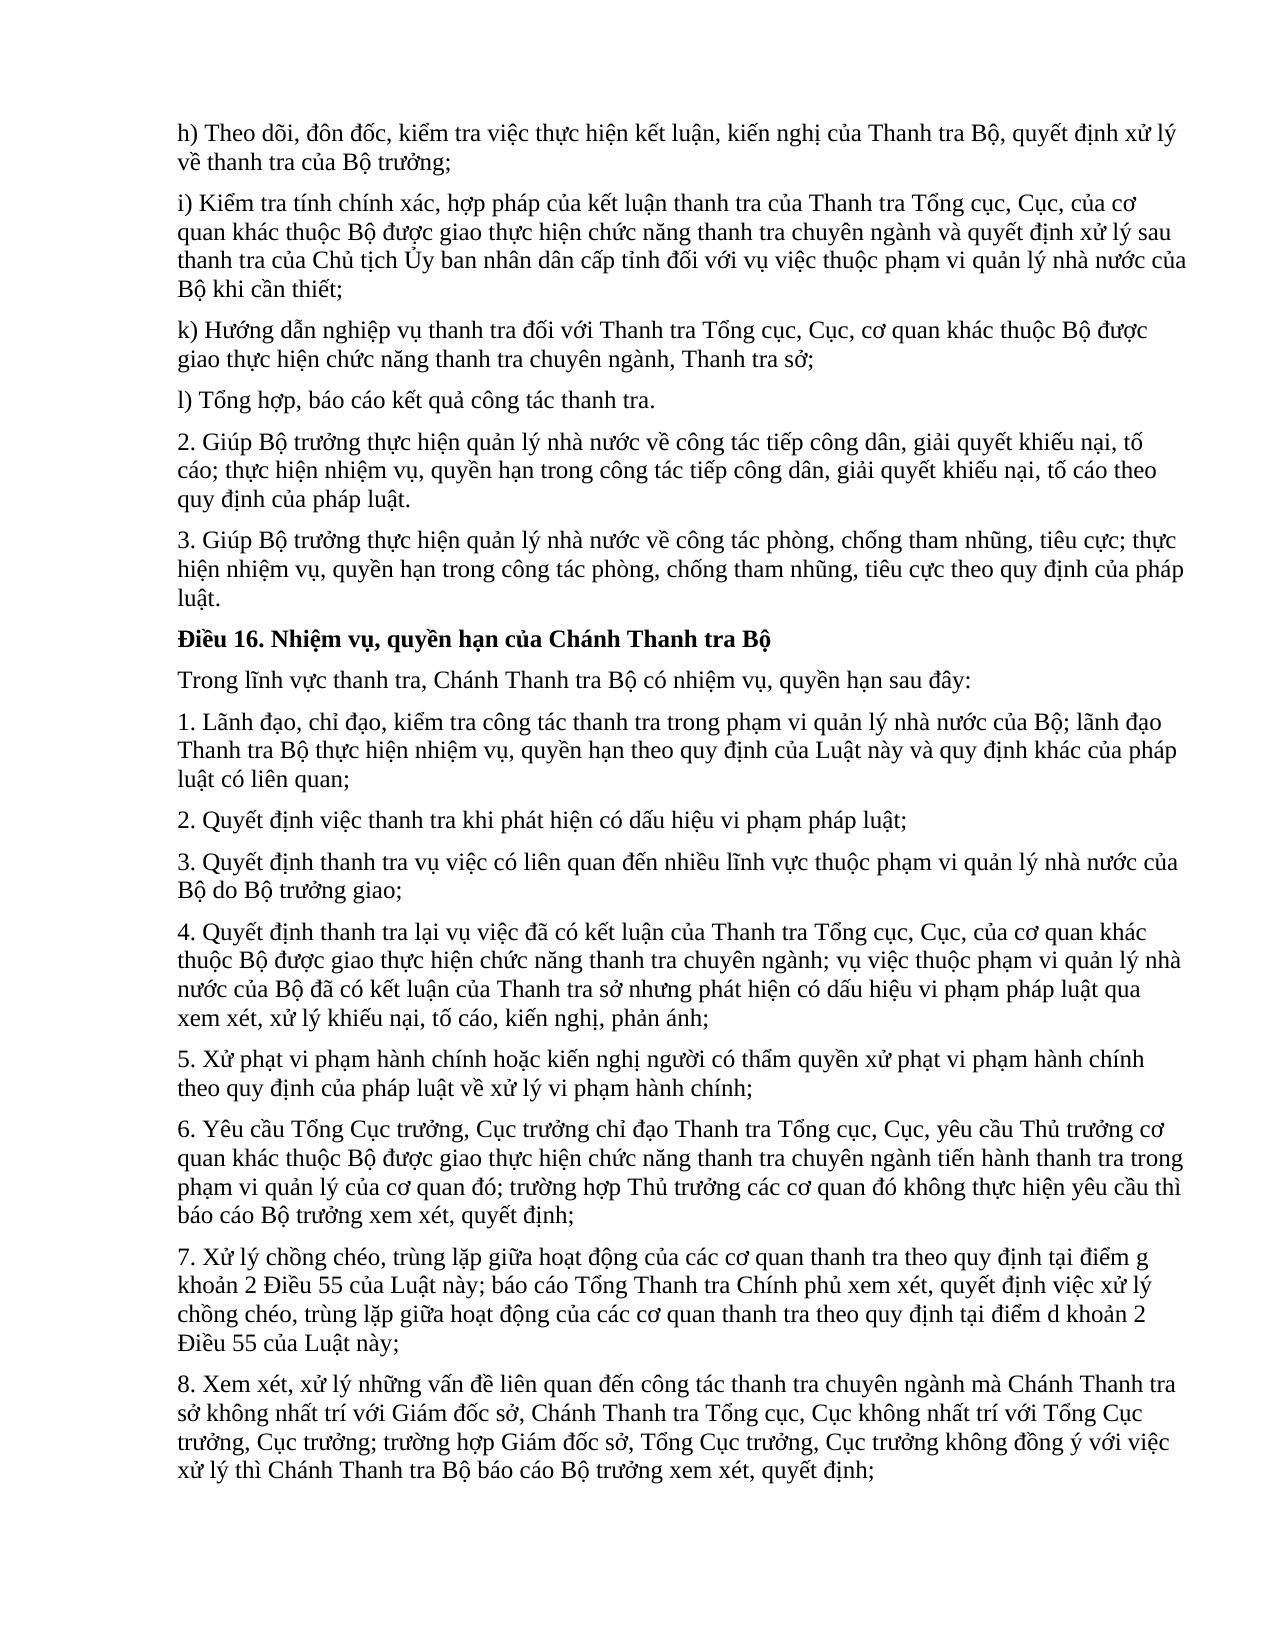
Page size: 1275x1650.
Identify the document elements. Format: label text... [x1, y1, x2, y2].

text 3. Quyết định thanh tra vụ việc có liên quan đến nhiều lĩnh vực thuộc phạm vi quản lý nhà nước của Bộ do Bộ trưởng giao; [177, 847, 1186, 904]
text l) Tổng hợp, báo cáo kết quả công tác thanh tra. [177, 386, 1186, 414]
text 3. Giúp Bộ trưởng thực hiện quản lý nhà nước về công tác phòng, chống tham nhũng, tiêu cực; thực hiện nhiệm vụ, quyền hạn trong công tác phòng, chống tham nhũng, tiêu cực theo quy định của pháp luật. [177, 526, 1186, 612]
text i) Kiểm tra tính chính xác, hợp pháp của kết luận thanh tra của Thanh tra Tổng cục, Cục, của cơ quan khác thuộc Bộ được giao thực hiện chức năng thanh tra chuyên ngành và quyết định xử lý sau thanh tra của Chủ tịch Ủy ban nhân dân cấp tỉnh đối với vụ việc thuộc phạm vi quản lý nhà nước của Bộ khi cần thiết; [177, 188, 1186, 303]
text h) Theo dõi, đôn đốc, kiểm tra việc thực hiện kết luận, kiến nghị của Thanh tra Bộ, quyết định xử lý về thanh tra của Bộ trưởng; [177, 118, 1186, 176]
text Trong lĩnh vực thanh tra, Chánh Thanh tra Bộ có nhiệm vụ, quyền hạn sau đây: [177, 666, 1186, 694]
text 5. Xử phạt vi phạm hành chính hoặc kiến nghị người có thẩm quyền xử phạt vi phạm hành chính theo quy định của pháp luật về xử lý vi phạm hành chính; [177, 1044, 1186, 1102]
text 2. Giúp Bộ trưởng thực hiện quản lý nhà nước về công tác tiếp công dân, giải quyết khiếu nại, tố cáo; thực hiện nhiệm vụ, quyền hạn trong công tác tiếp công dân, giải quyết khiếu nại, tố cáo theo quy định của pháp luật. [177, 427, 1186, 513]
text 7. Xử lý chồng chéo, trùng lặp giữa hoạt động của các cơ quan thanh tra theo quy định tại điểm g khoản 2 Điều 55 của Luật này; báo cáo Tổng Thanh tra Chính phủ xem xét, quyết định việc xử lý chồng chéo, trùng lặp giữa hoạt động của các cơ quan thanh tra theo quy định tại điểm d khoản 2 Điều 55 của Luật này; [177, 1242, 1186, 1357]
text Điều 16. Nhiệm vụ, quyền hạn của Chánh Thanh tra Bộ [177, 624, 1186, 653]
text 2. Quyết định việc thanh tra khi phát hiện có dấu hiệu vi phạm pháp luật; [177, 806, 1186, 834]
text 4. Quyết định thanh tra lại vụ việc đã có kết luận của Thanh tra Tổng cục, Cục, của cơ quan khác thuộc Bộ được giao thực hiện chức năng thanh tra chuyên ngành; vụ việc thuộc phạm vi quản lý nhà nước của Bộ đã có kết luận của Thanh tra sở nhưng phát hiện có dấu hiệu vi phạm pháp luật qua xem xét, xử lý khiếu nại, tố cáo, kiến nghị, phản ánh; [177, 917, 1186, 1032]
text 1. Lãnh đạo, chỉ đạo, kiểm tra công tác thanh tra trong phạm vi quản lý nhà nước của Bộ; lãnh đạo Thanh tra Bộ thực hiện nhiệm vụ, quyền hạn theo quy định của Luật này và quy định khác của pháp luật có liên quan; [177, 707, 1186, 793]
text k) Hướng dẫn nghiệp vụ thanh tra đối với Thanh tra Tổng cục, Cục, cơ quan khác thuộc Bộ được giao thực hiện chức năng thanh tra chuyên ngành, Thanh tra sở; [177, 316, 1186, 373]
text 8. Xem xét, xử lý những vấn đề liên quan đến công tác thanh tra chuyên ngành mà Chánh Thanh tra sở không nhất trí với Giám đốc sở, Chánh Thanh tra Tổng cục, Cục không nhất trí với Tổng Cục trưởng, Cục trưởng; trường hợp Giám đốc sở, Tổng Cục trưởng, Cục trưởng không đồng ý với việc xử lý thì Chánh Thanh tra Bộ báo cáo Bộ trưởng xem xét, quyết định; [177, 1369, 1186, 1484]
text 6. Yêu cầu Tổng Cục trưởng, Cục trưởng chỉ đạo Thanh tra Tổng cục, Cục, yêu cầu Thủ trưởng cơ quan khác thuộc Bộ được giao thực hiện chức năng thanh tra chuyên ngành tiến hành thanh tra trong phạm vi quản lý của cơ quan đó; trường hợp Thủ trưởng các cơ quan đó không thực hiện yêu cầu thì báo cáo Bộ trưởng xem xét, quyết định; [177, 1114, 1186, 1229]
